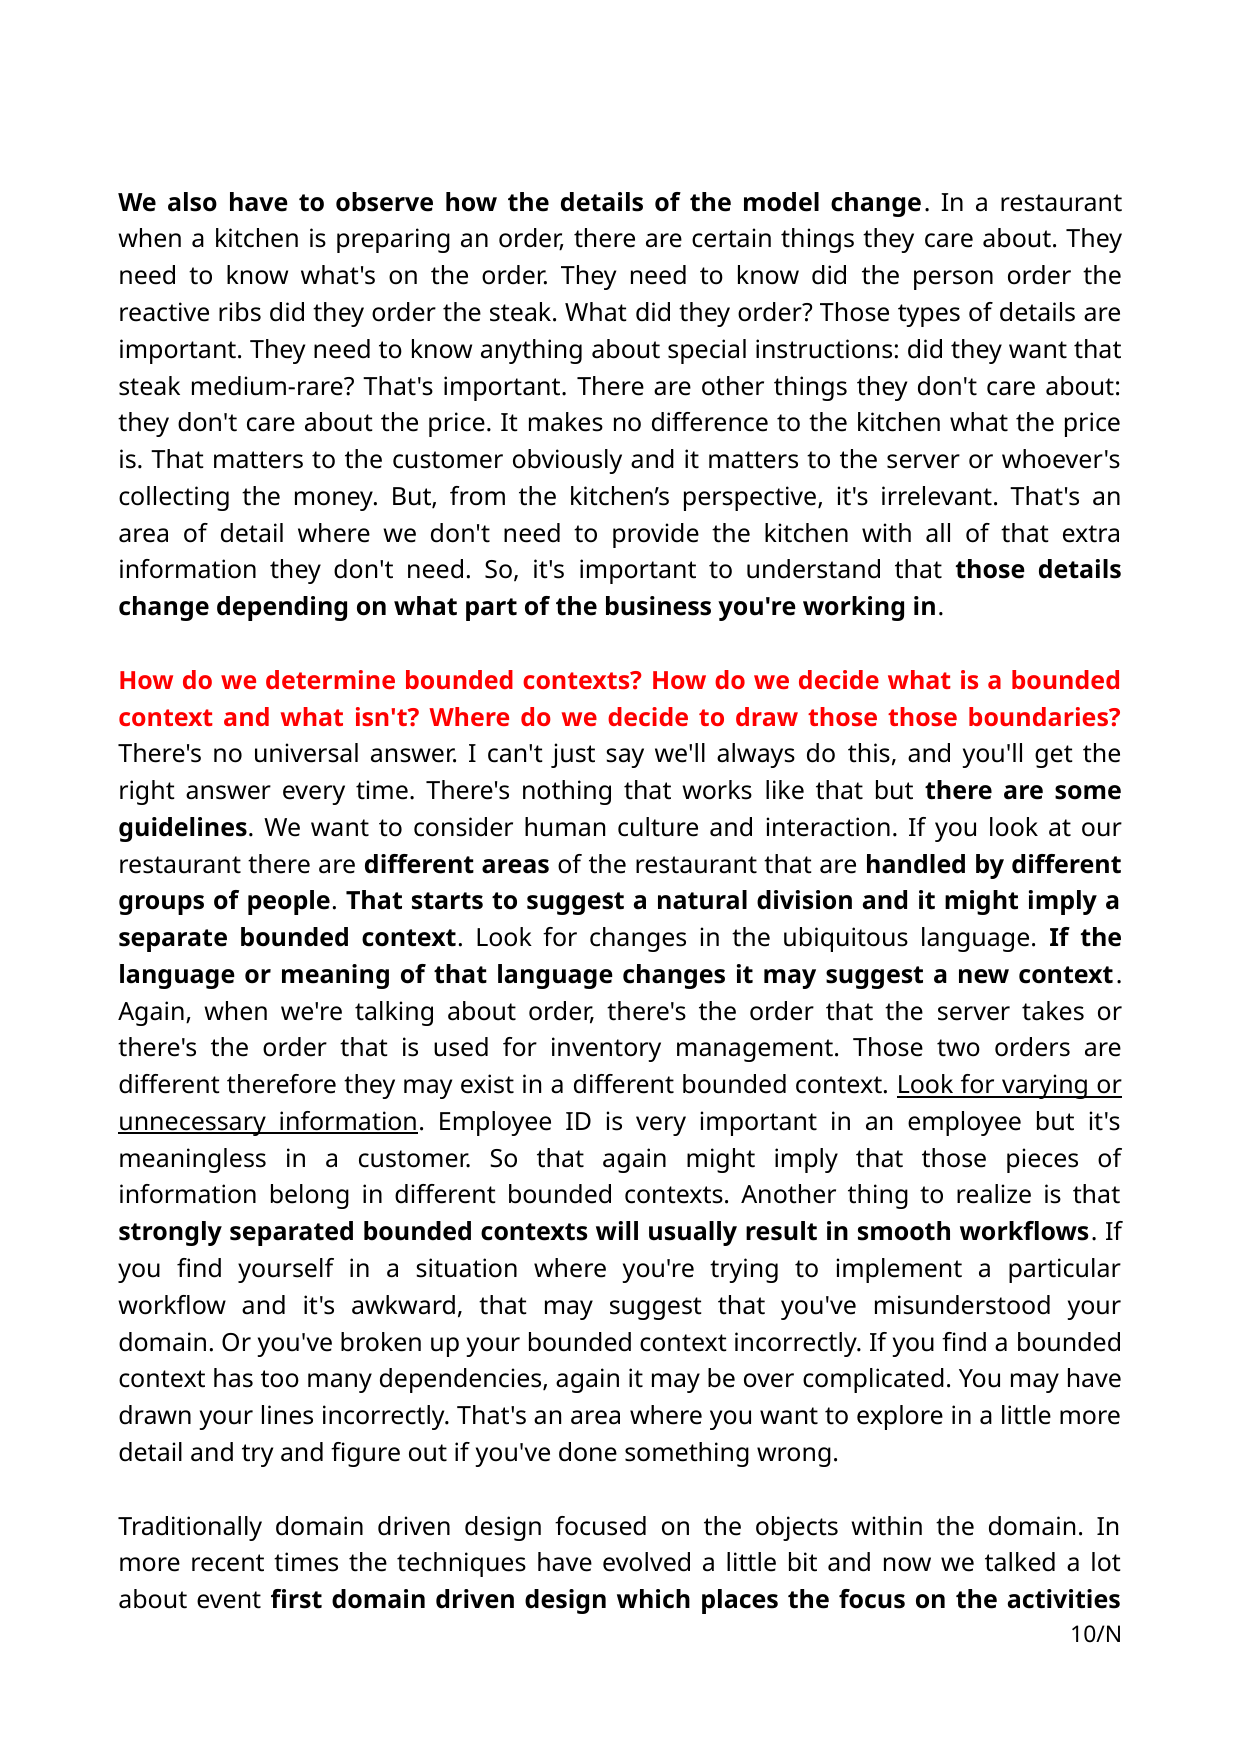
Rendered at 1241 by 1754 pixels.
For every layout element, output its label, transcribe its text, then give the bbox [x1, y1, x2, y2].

text How do we determine bounded contexts? How do we decide what is a bounded context and what isn't? Where do we decide to draw those those boundaries? There's no universal answer. I can't just say we'll always do this, and you'll get the right answer every time. There's nothing that works like that but there are some guidelines. We want to consider human culture and interaction. If you look at our restaurant there are different areas of the restaurant that are handled by different groups of people. That starts to suggest a natural division and it might imply a separate bounded context. Look for changes in the ubiquitous language. If the language or meaning of that language changes it may suggest a new context. Again, when we're talking about order, there's the order that the server takes or there's the order that is used for inventory management. Those two orders are different therefore they may exist in a different bounded context. Look for varying or unnecessary information. Employee ID is very important in an employee but it's meaningless in a customer. So that again might imply that those pieces of information belong in different bounded contexts. Another thing to realize is that strongly separated bounded contexts will usually result in smooth workflows. If you find yourself in a situation where you're trying to implement a particular workflow and it's awkward, that may suggest that you've misunderstood your domain. Or you've broken up your bounded context incorrectly. If you find a bounded context has too many dependencies, again it may be over complicated. You may have drawn your lines incorrectly. That's an area where you want to explore in a little more detail and try and figure out if you've done something wrong. [118, 662, 1122, 1469]
text We also have to observe how the details of the model change. In a restaurant when a kitchen is preparing an order, there are certain things they care about. They need to know what's on the order. They need to know did the person order the reactive ribs did they order the steak. What did they order? Those types of details are important. They need to know anything about special instructions: did they want that steak medium-rare? That's important. There are other things they don't care about: they don't care about the price. It makes no difference to the kitchen what the price is. That matters to the customer obviously and it matters to the server or whoever's collecting the money. But, from the kitchen’s perspective, it's irrelevant. That's an area of detail where we don't need to provide the kitchen with all of that extra information they don't need. So, it's important to understand that those details change depending on what part of the business you're working in. [118, 184, 1122, 623]
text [118, 1508, 1122, 1616]
